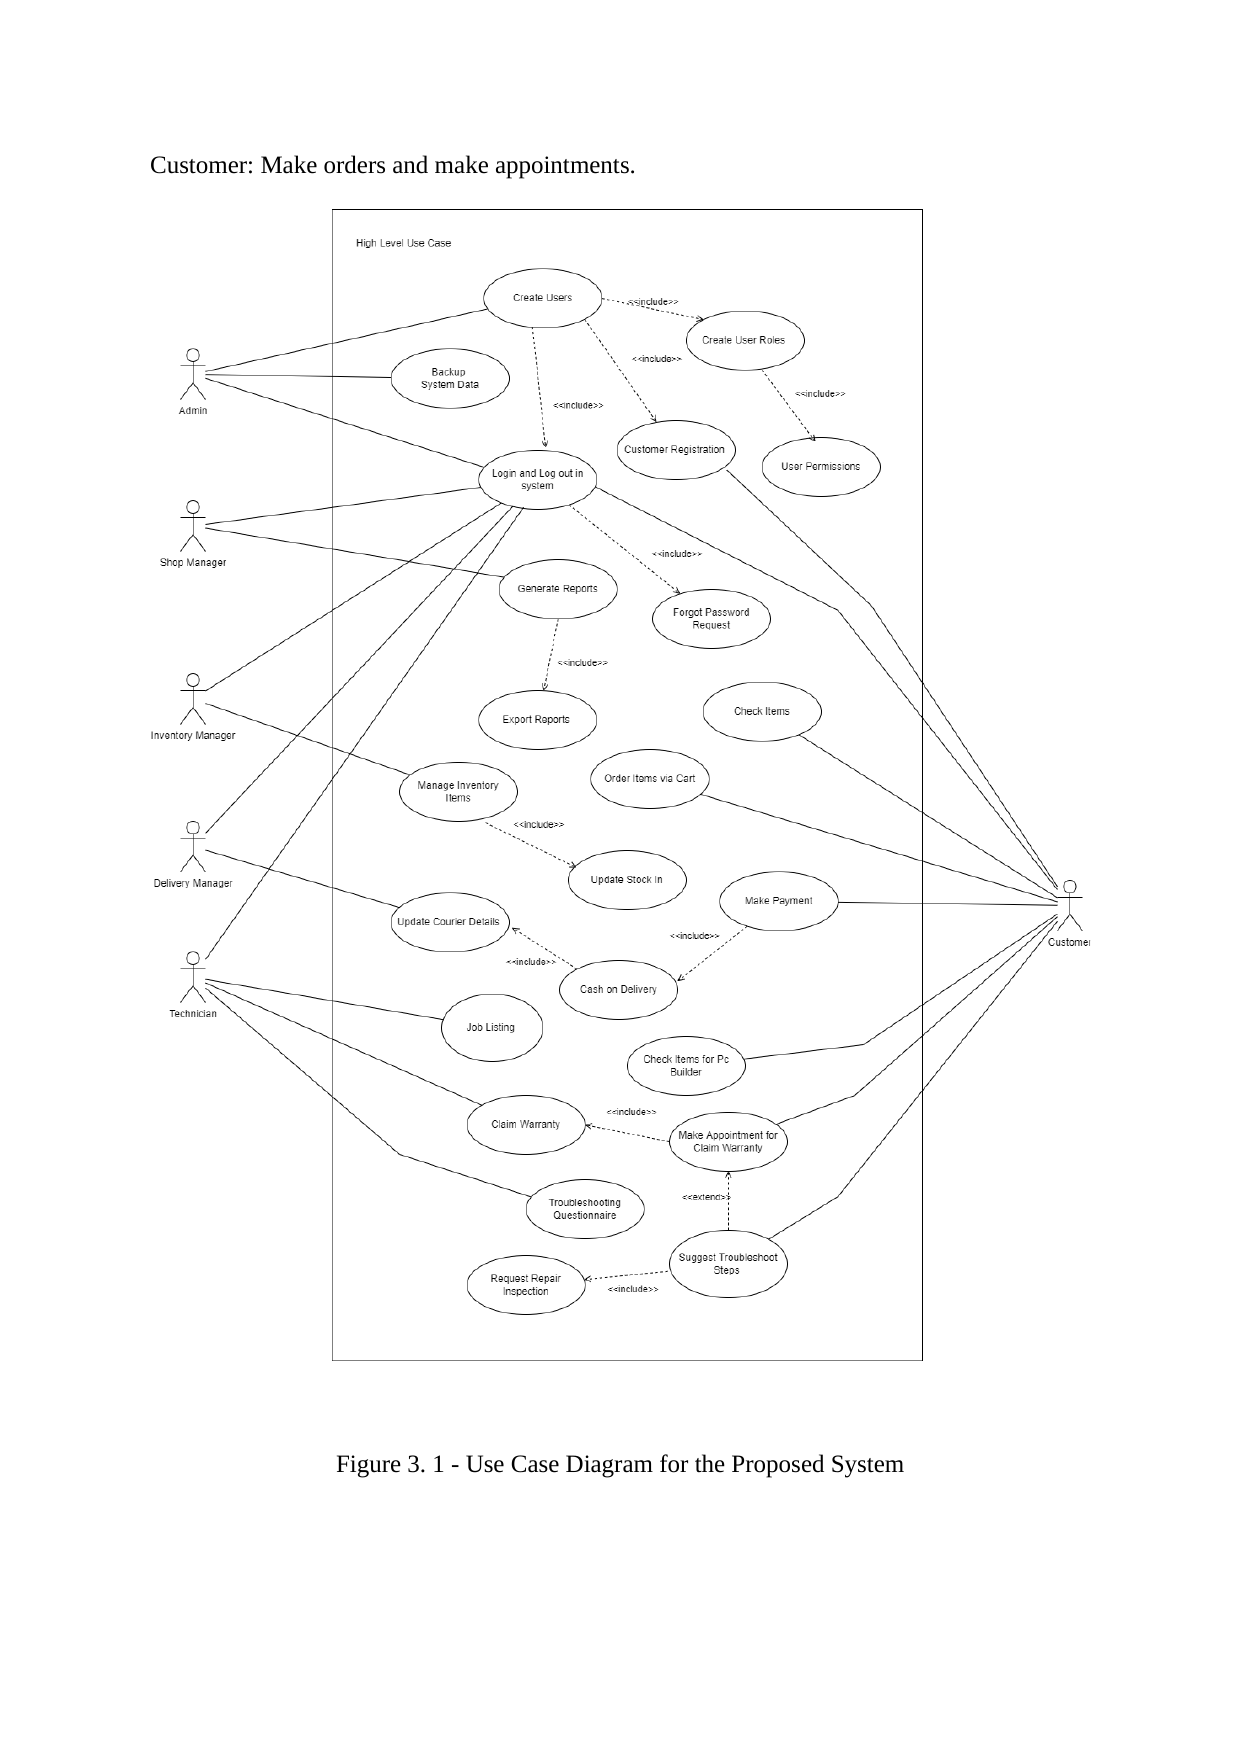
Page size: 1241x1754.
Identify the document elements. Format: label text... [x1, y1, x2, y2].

text Figure 3. 1 - Use Case Diagram for the Proposed System [150, 1361, 1090, 1520]
text Customer: Make orders and make appointments. [150, 150, 1090, 179]
picture [150, 209, 1091, 1361]
